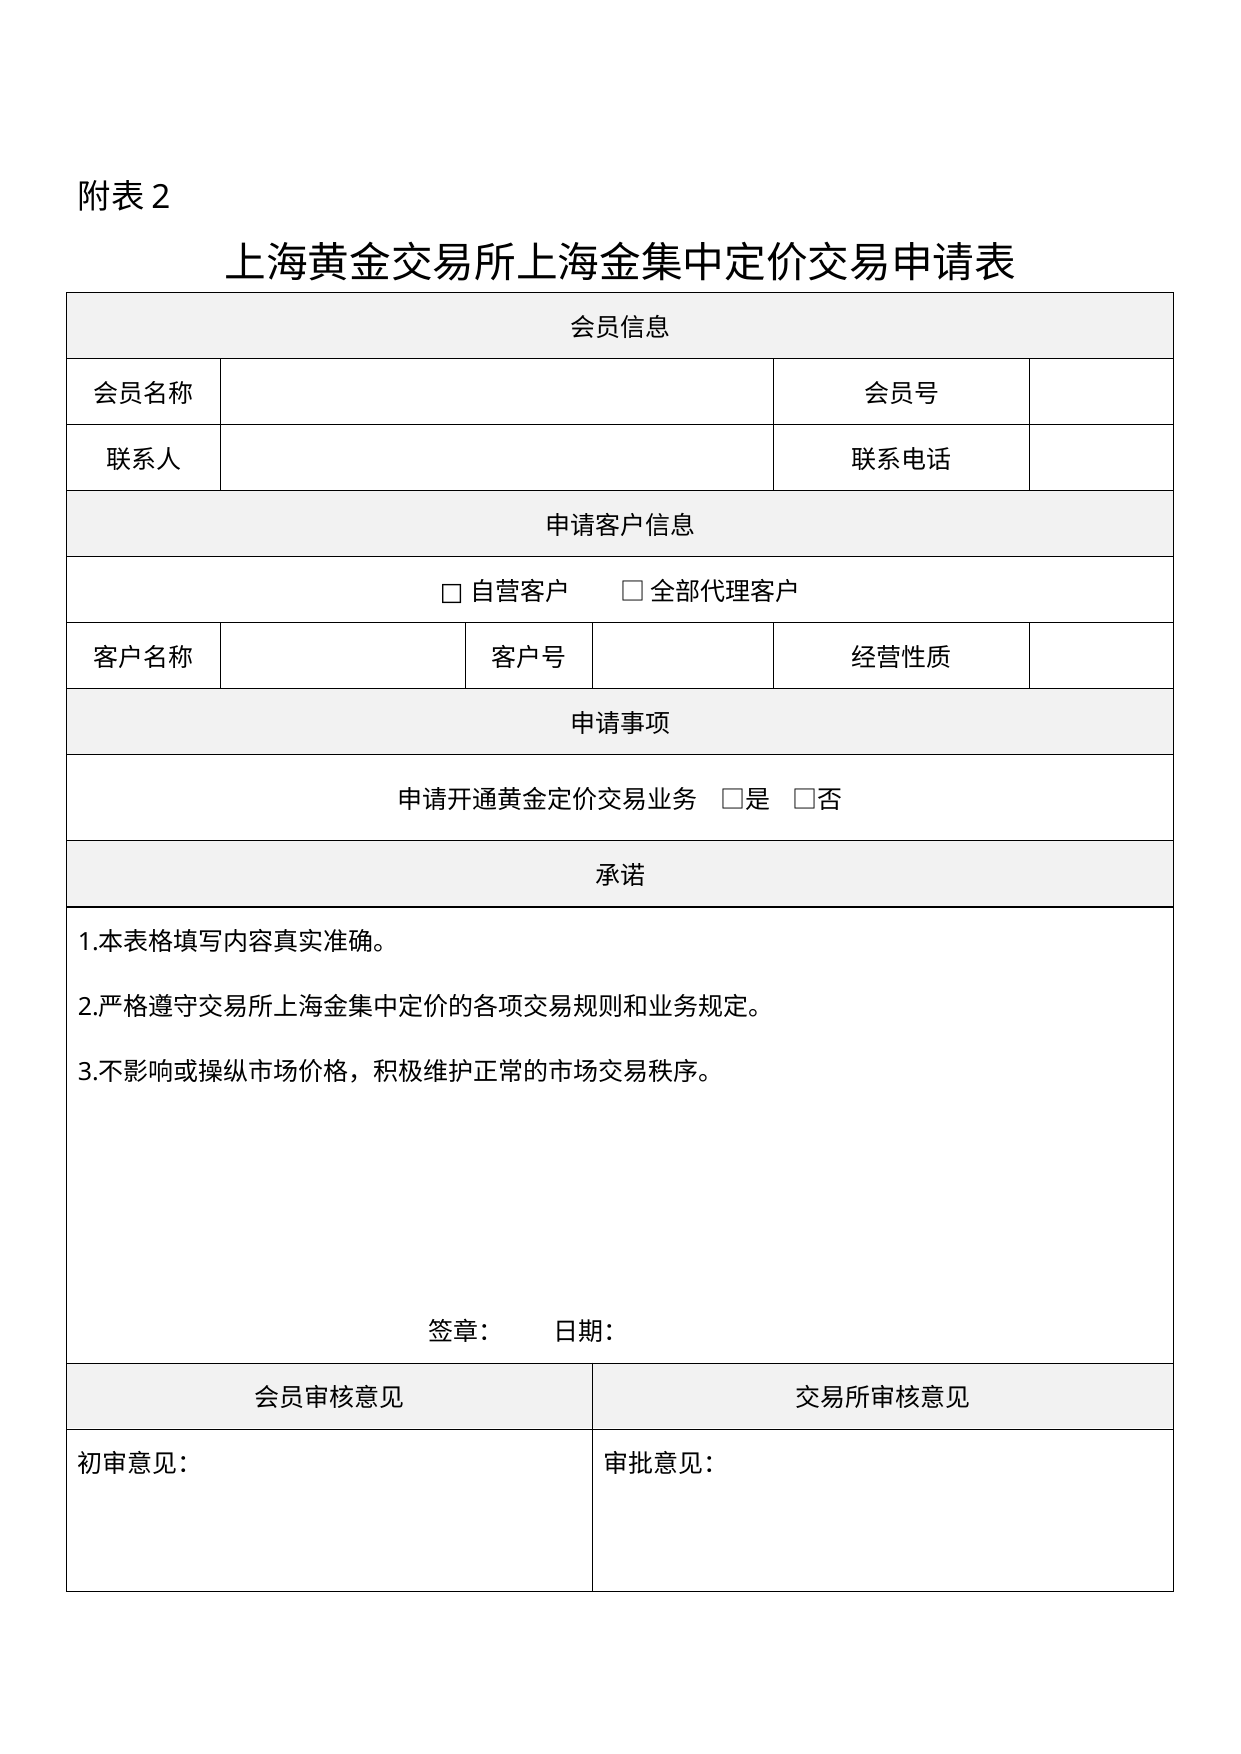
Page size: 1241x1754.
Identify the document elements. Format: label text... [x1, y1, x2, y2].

table_cell □ 自营客户 □ 全部代理客户 [67, 557, 1173, 622]
table_cell 会员名称 [67, 359, 220, 424]
table_cell [221, 425, 773, 490]
table_cell [221, 359, 773, 424]
table_cell 经营性质 [774, 623, 1029, 688]
table_cell 申请开通黄金定价交易业务 □是 □否 [67, 755, 1173, 840]
table_cell [1030, 359, 1173, 424]
table_cell 客户号 [466, 623, 592, 688]
table_cell 交易所审核意见 [593, 1364, 1173, 1428]
table_cell 会员信息 [67, 293, 1173, 358]
table_cell 联系人 [67, 425, 220, 490]
table_cell 申请客户信息 [67, 491, 1173, 556]
table_cell 1.本表格填写内容真实准确。 2.严格遵守交易所上海金集中定价的各项交易规则和业务规定。 3.不影响或操纵市场价格，积极维护正常的市场交易秩序。 签章： 日期： [67, 908, 1173, 1362]
table_cell 初审意见： 签章： 日期： [67, 1430, 592, 1591]
table_cell 会员审核意见 [67, 1364, 592, 1428]
table_cell 联系电话 [774, 425, 1029, 490]
table_cell 客户名称 [67, 623, 220, 688]
table_cell 会员号 [774, 359, 1029, 424]
table_cell [221, 623, 465, 688]
table_cell 审批意见： 签章： 日期： [593, 1430, 1173, 1591]
table_cell [593, 623, 773, 688]
table_cell 申请事项 [67, 689, 1173, 754]
table_header 附表2 上海黄金交易所上海金集中定价交易申请表 [66, 162, 1174, 292]
table_cell [1030, 425, 1173, 490]
table_cell [1030, 623, 1173, 688]
table_cell 承诺 [67, 841, 1173, 906]
